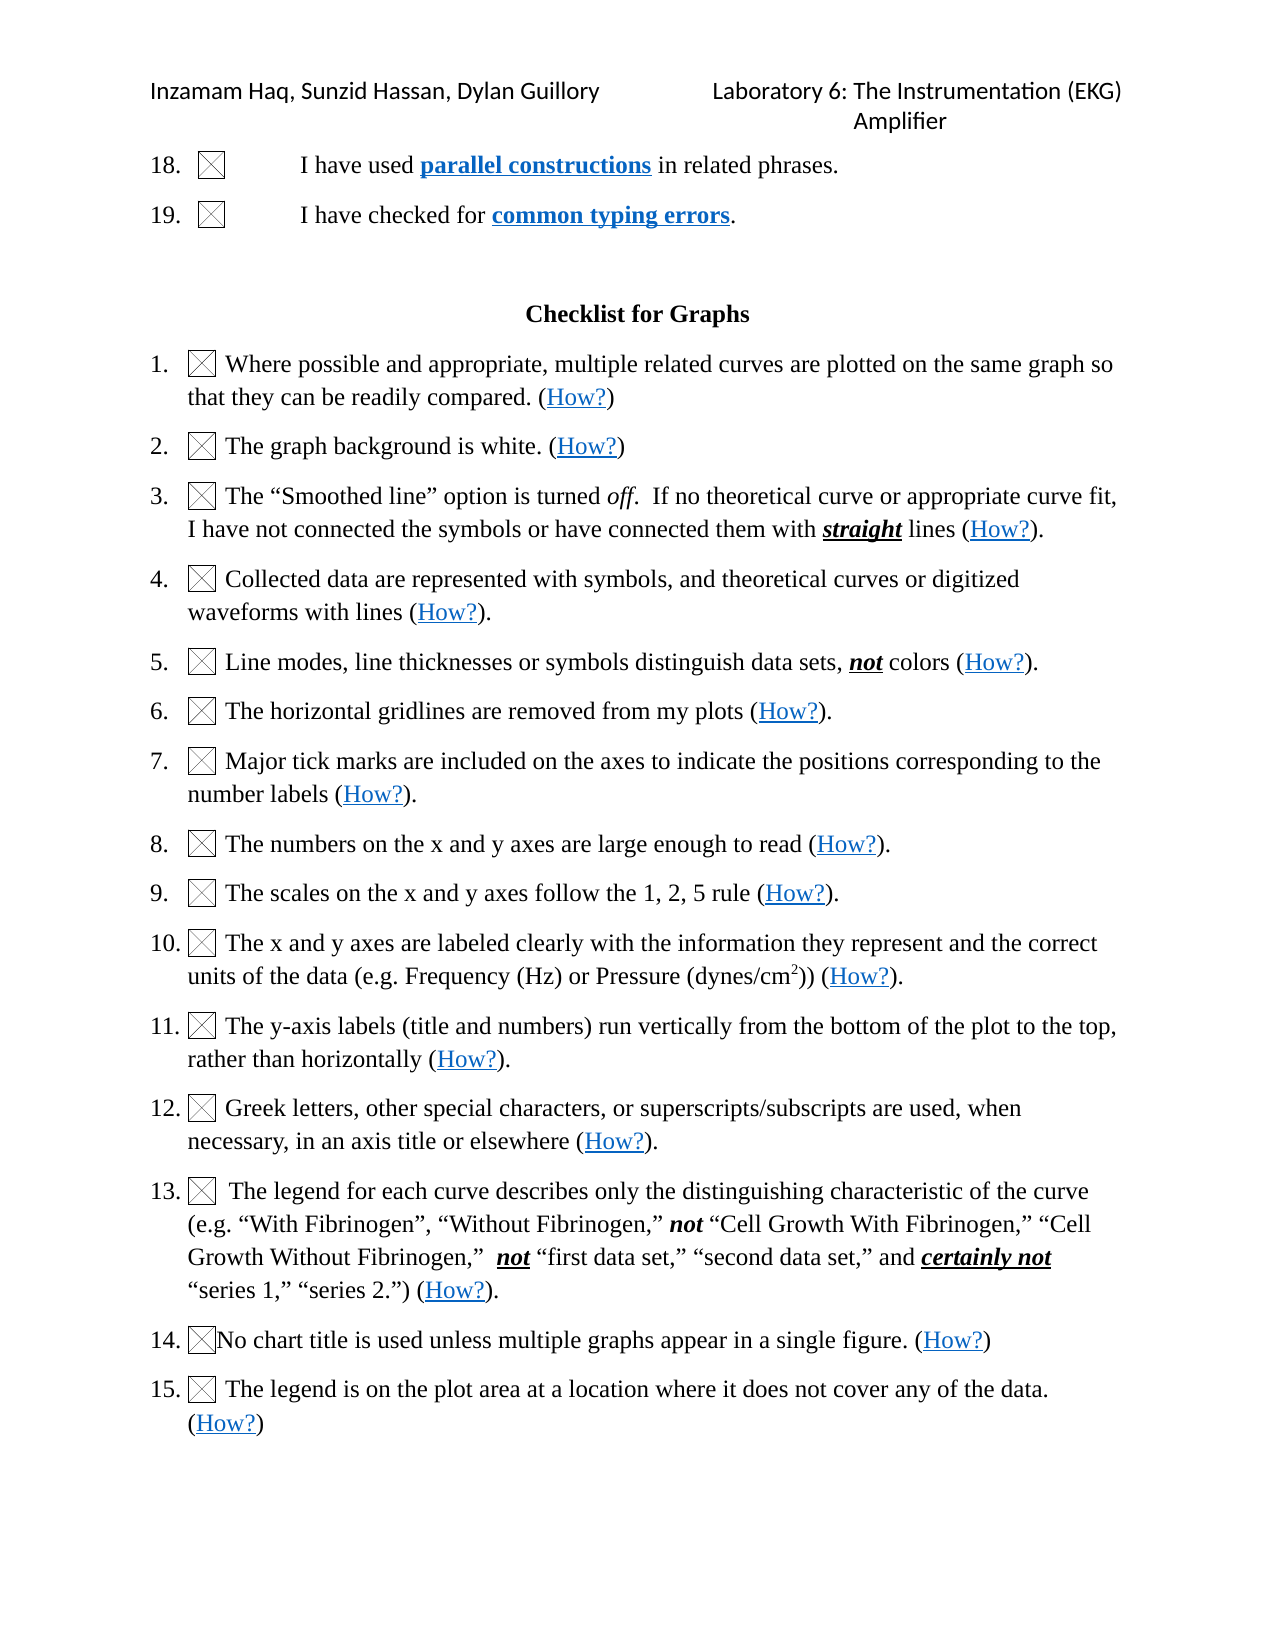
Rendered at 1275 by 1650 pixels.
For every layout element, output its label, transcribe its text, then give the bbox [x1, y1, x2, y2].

list No chart title is used unless multiple graphs appear in a single figure. (How?) [216, 1325, 1125, 1354]
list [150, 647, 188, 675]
list Greek letters, other special characters, or superscripts/subscripts are used, when necessary, in an axis title or elsewhere (How?). [150, 1093, 1125, 1155]
list The graph background is white. (How?) [150, 431, 1125, 460]
list Where possible and appropriate, multiple related curves are plotted on the same graph so that they can be readily compared. (How?) [150, 349, 1125, 411]
list The legend is on the plot area at a location where it does not cover any of the data. (How?) [150, 1374, 1125, 1436]
list The horizontal gridlines are removed from my plots (How?). [150, 696, 1125, 725]
list Major tick marks are included on the axes to indicate the positions corresponding to the number labels (How?). [150, 746, 1125, 808]
list Line modes, line thicknesses or symbols distinguish data sets, not colors (How?). [216, 647, 1125, 675]
list The y-axis labels (title and numbers) run vertically from the bottom of the plot to the top, rather than horizontally (How?). [150, 1011, 1125, 1072]
list The “Smoothed line” option is turned off. If no theoretical curve or appropriate curve fit, I have not connected the symbols or have connected them with straight lines (How?). [150, 481, 1125, 543]
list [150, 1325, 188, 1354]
text Checklist for Graphs [150, 299, 1125, 328]
list The numbers on the x and y axes are large enough to read (How?). [216, 829, 1125, 857]
list I have used parallel constructions in related phrases. [225, 150, 1125, 179]
list The x and y axes are labeled clearly with the information they represent and the correct units of the data (e.g. Frequency (Hz) or Pressure (dynes/cm2)) (How?). [150, 928, 1125, 990]
list The scales on the x and y axes follow the 1, 2, 5 rule (How?). [150, 878, 1125, 907]
list I have checked for common typing errors. [225, 200, 1125, 228]
list Collected data are represented with symbols, and theoretical curves or digitized waveforms with lines (How?). [150, 564, 1125, 626]
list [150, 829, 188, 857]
list The legend for each curve describes only the distinguishing characteristic of the curve (e.g. “With Fibrinogen”, “Without Fibrinogen,” not “Cell Growth With Fibrinogen,” “Cell Growth Without Fibrinogen,” not “first data set,” “second data set,” and certainly not “series 1,” “series 2.”) (How?). [150, 1176, 1125, 1304]
